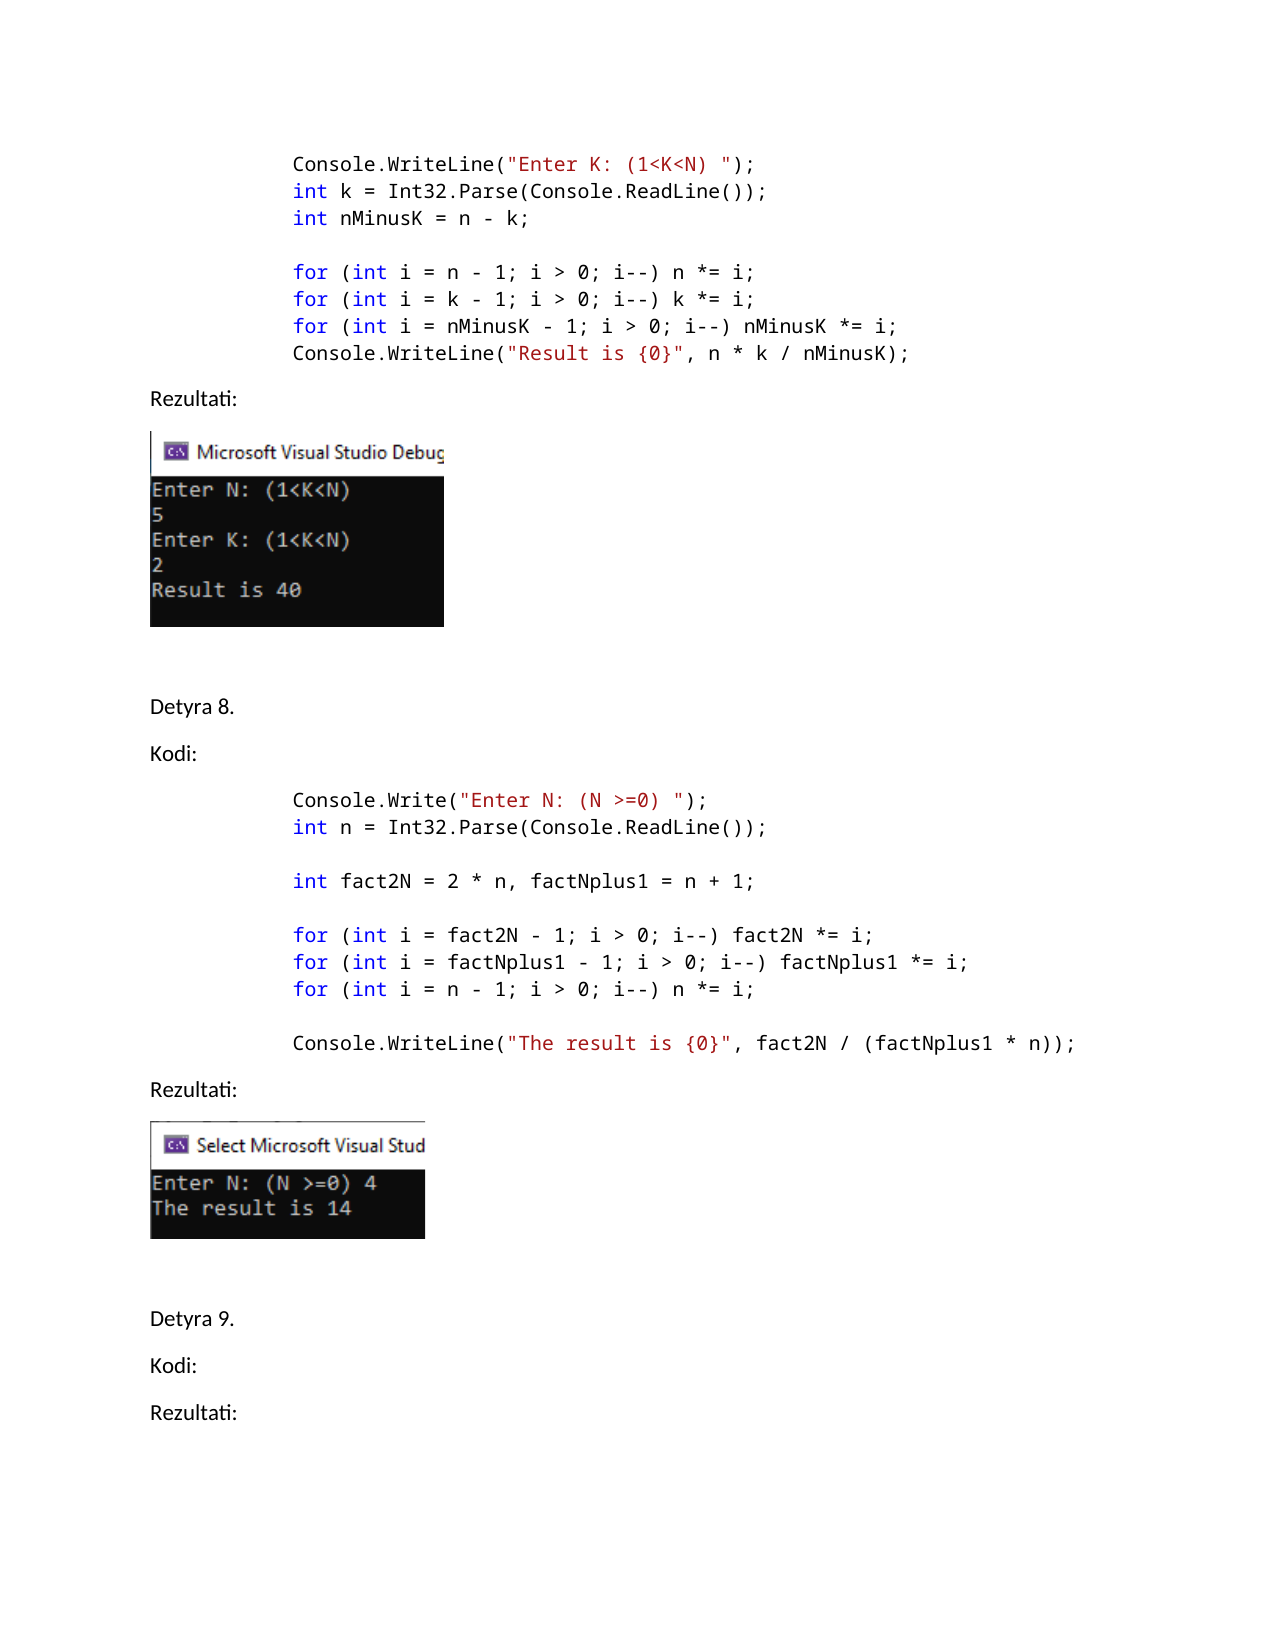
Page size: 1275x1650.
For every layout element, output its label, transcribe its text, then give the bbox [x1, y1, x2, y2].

text for (int i = factNplus1 - 1; i > 0; i--) factNplus1 *= i; [150, 948, 1125, 975]
text for (int i = fact2N - 1; i > 0; i--) fact2N *= i; [150, 921, 1125, 948]
text for (int i = nMinusK - 1; i > 0; i--) nMinusK *= i; [150, 312, 1125, 339]
text Kodi: [150, 1351, 1125, 1379]
text int k = Int32.Parse(Console.ReadLine()); [150, 177, 1125, 204]
picture [150, 1121, 426, 1239]
text Detyra 9. [150, 1304, 1125, 1333]
text Kodi: [150, 739, 1125, 767]
text Detyra 8. [150, 692, 1125, 721]
text int nMinusK = n - k; [150, 204, 1125, 231]
text Rezultati: [150, 1398, 1125, 1426]
text Console.WriteLine("Enter K: (1<K<N) "); [150, 150, 1125, 177]
text Console.WriteLine("Result is {0}", n * k / nMinusK); [150, 339, 1125, 366]
picture [150, 431, 444, 627]
text Console.Write("Enter N: (N >=0) "); [150, 786, 1125, 813]
text Rezultati: [150, 1075, 1125, 1103]
text Console.WriteLine("The result is {0}", fact2N / (factNplus1 * n)); [150, 1029, 1125, 1056]
text for (int i = k - 1; i > 0; i--) k *= i; [150, 285, 1125, 312]
text int n = Int32.Parse(Console.ReadLine()); [150, 813, 1125, 840]
text int fact2N = 2 * n, factNplus1 = n + 1; [150, 867, 1125, 894]
text for (int i = n - 1; i > 0; i--) n *= i; [150, 975, 1125, 1002]
text Rezultati: [150, 384, 1125, 413]
text for (int i = n - 1; i > 0; i--) n *= i; [150, 258, 1125, 285]
